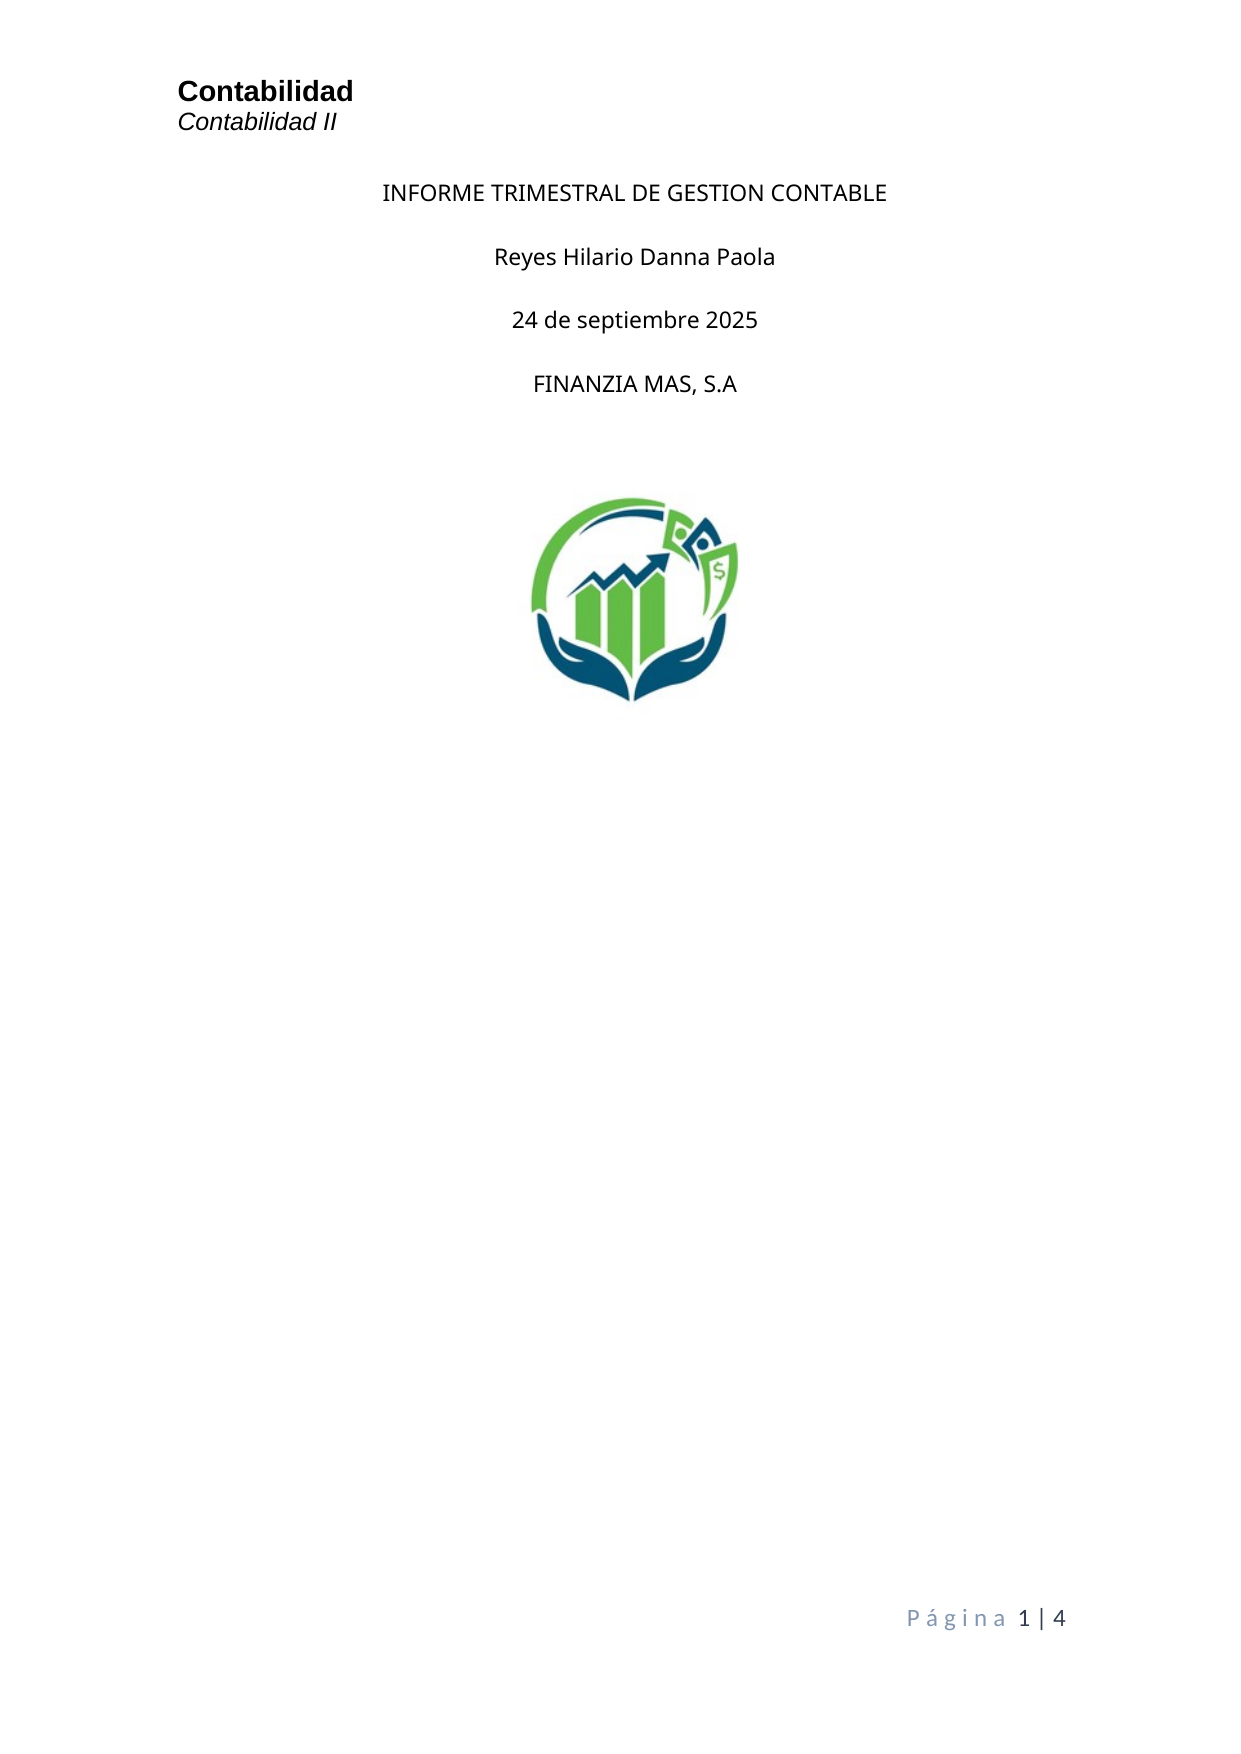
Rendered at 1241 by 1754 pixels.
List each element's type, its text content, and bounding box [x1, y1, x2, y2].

picture [367, 431, 903, 737]
text FINANZIA MAS, S.A [177, 368, 1092, 399]
text 24 de septiembre 2025 [177, 304, 1092, 336]
text INFORME TRIMESTRAL DE GESTION CONTABLE [177, 177, 1092, 208]
text Reyes Hilario Danna Paola [177, 241, 1092, 272]
